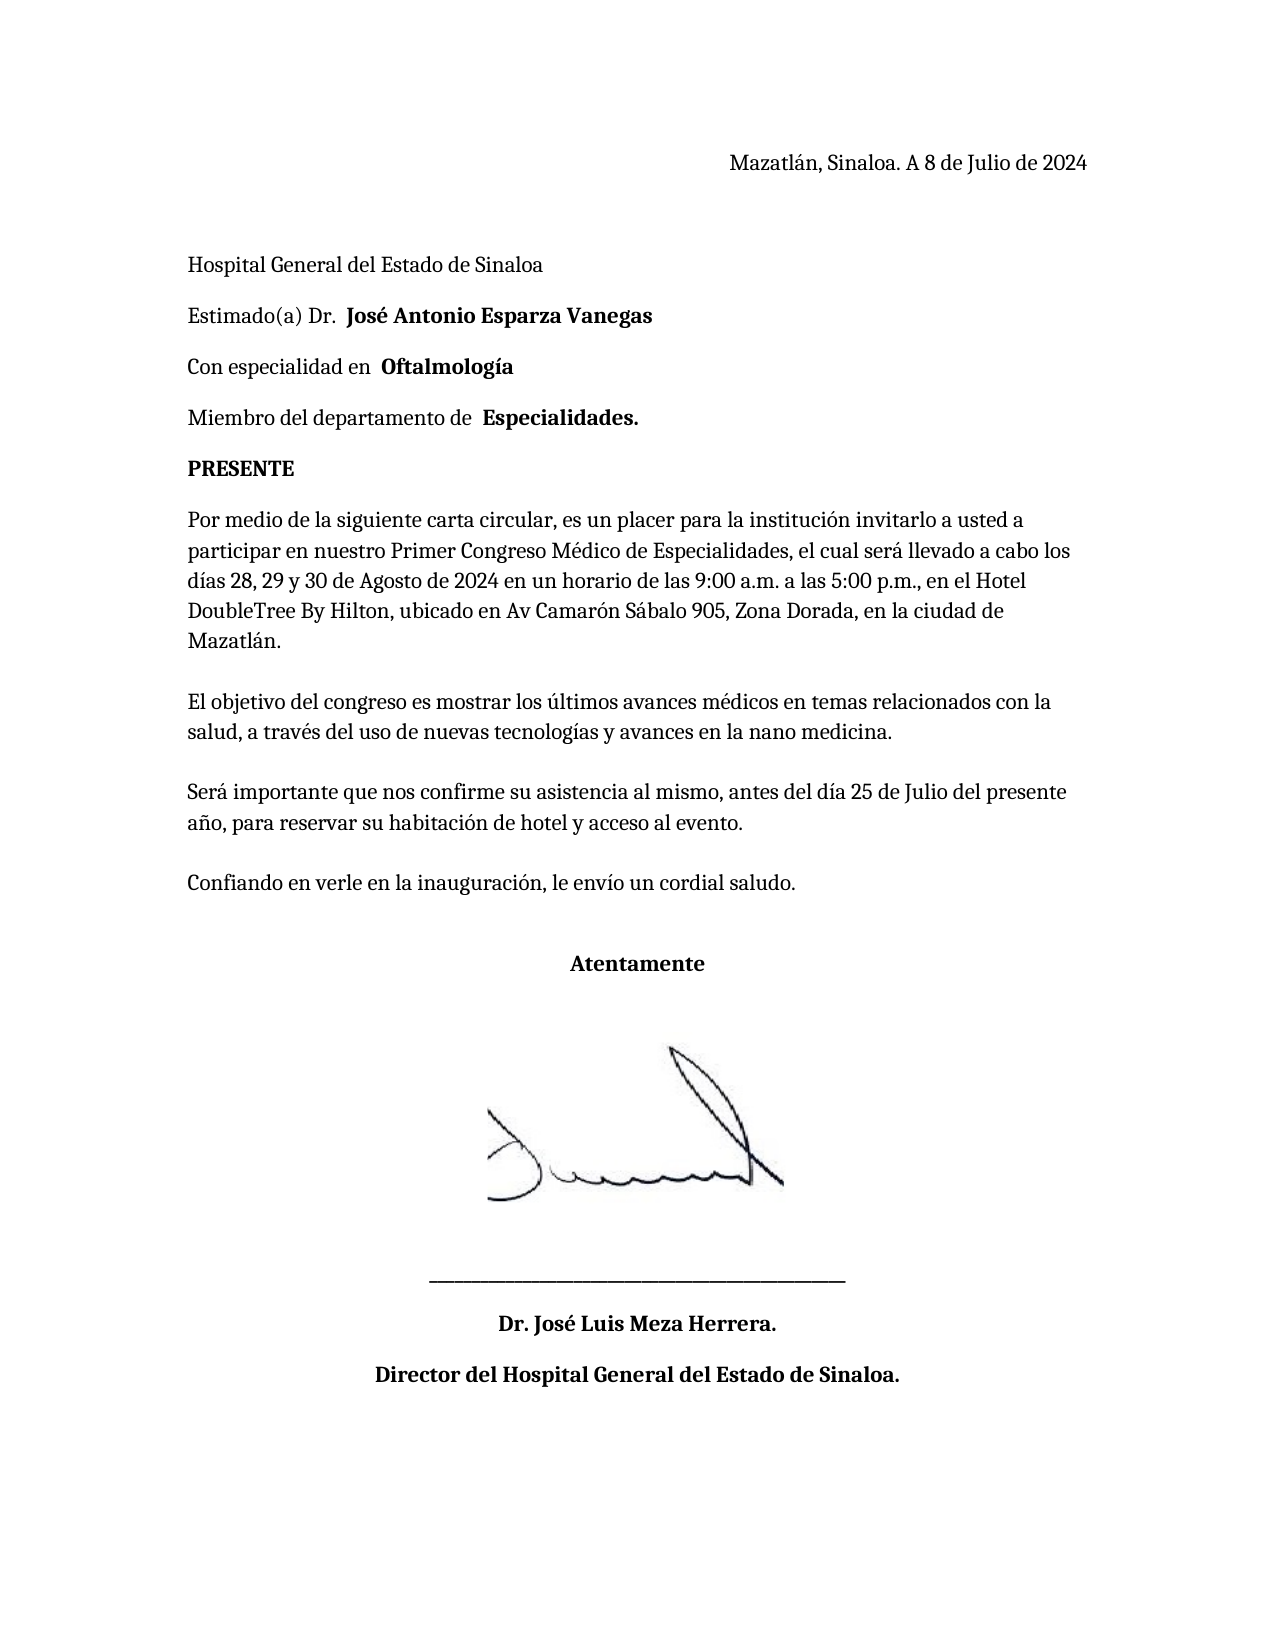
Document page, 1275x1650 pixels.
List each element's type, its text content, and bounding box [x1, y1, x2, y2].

text _________________________________________________ [187, 1260, 1087, 1286]
text Por medio de la siguiente carta circular, es un placer para la institución invitarlo a usted a participar en nuestro Primer Congreso Médico de Especialidades, el cual será llevado a cabo los días 28, 29 y 30 de Agosto de 2024 en un horario de las 9:00 a.m. a las 5:00 p.m., en el Hotel DoubleTree By Hilton, ubicado en Av Camarón Sábalo 905, Zona Dorada, en la ciudad de Mazatlán. El objetivo del congreso es mostrar los últimos avances médicos en temas relacionados con la salud, a través del uso de nuevas tecnologías y avances en la nano medicina. Será importante que nos confirme su asistencia al mismo, antes del día 25 de Julio del presente año, para reservar su habitación de hotel y acceso al evento. Confiando en verle en la inauguración, le envío un cordial saludo. [187, 507, 1087, 926]
text Mazatlán, Sinaloa. A 8 de Julio de 2024 [187, 150, 1087, 176]
text Dr. José Luis Meza Herrera. [187, 1311, 1087, 1337]
text Director del Hospital General del Estado de Sinaloa. [187, 1362, 1087, 1388]
text Miembro del departamento de Especialidades. [187, 405, 1087, 432]
text Estimado(a) Dr. José Antonio Esparza Vanegas [187, 303, 1087, 329]
text Hospital General del Estado de Sinaloa [187, 252, 1087, 278]
text PRESENTE [187, 456, 1087, 483]
text Atentamente [187, 951, 1087, 1008]
picture [487, 1032, 788, 1236]
text Con especialidad en Oftalmología [187, 354, 1087, 381]
